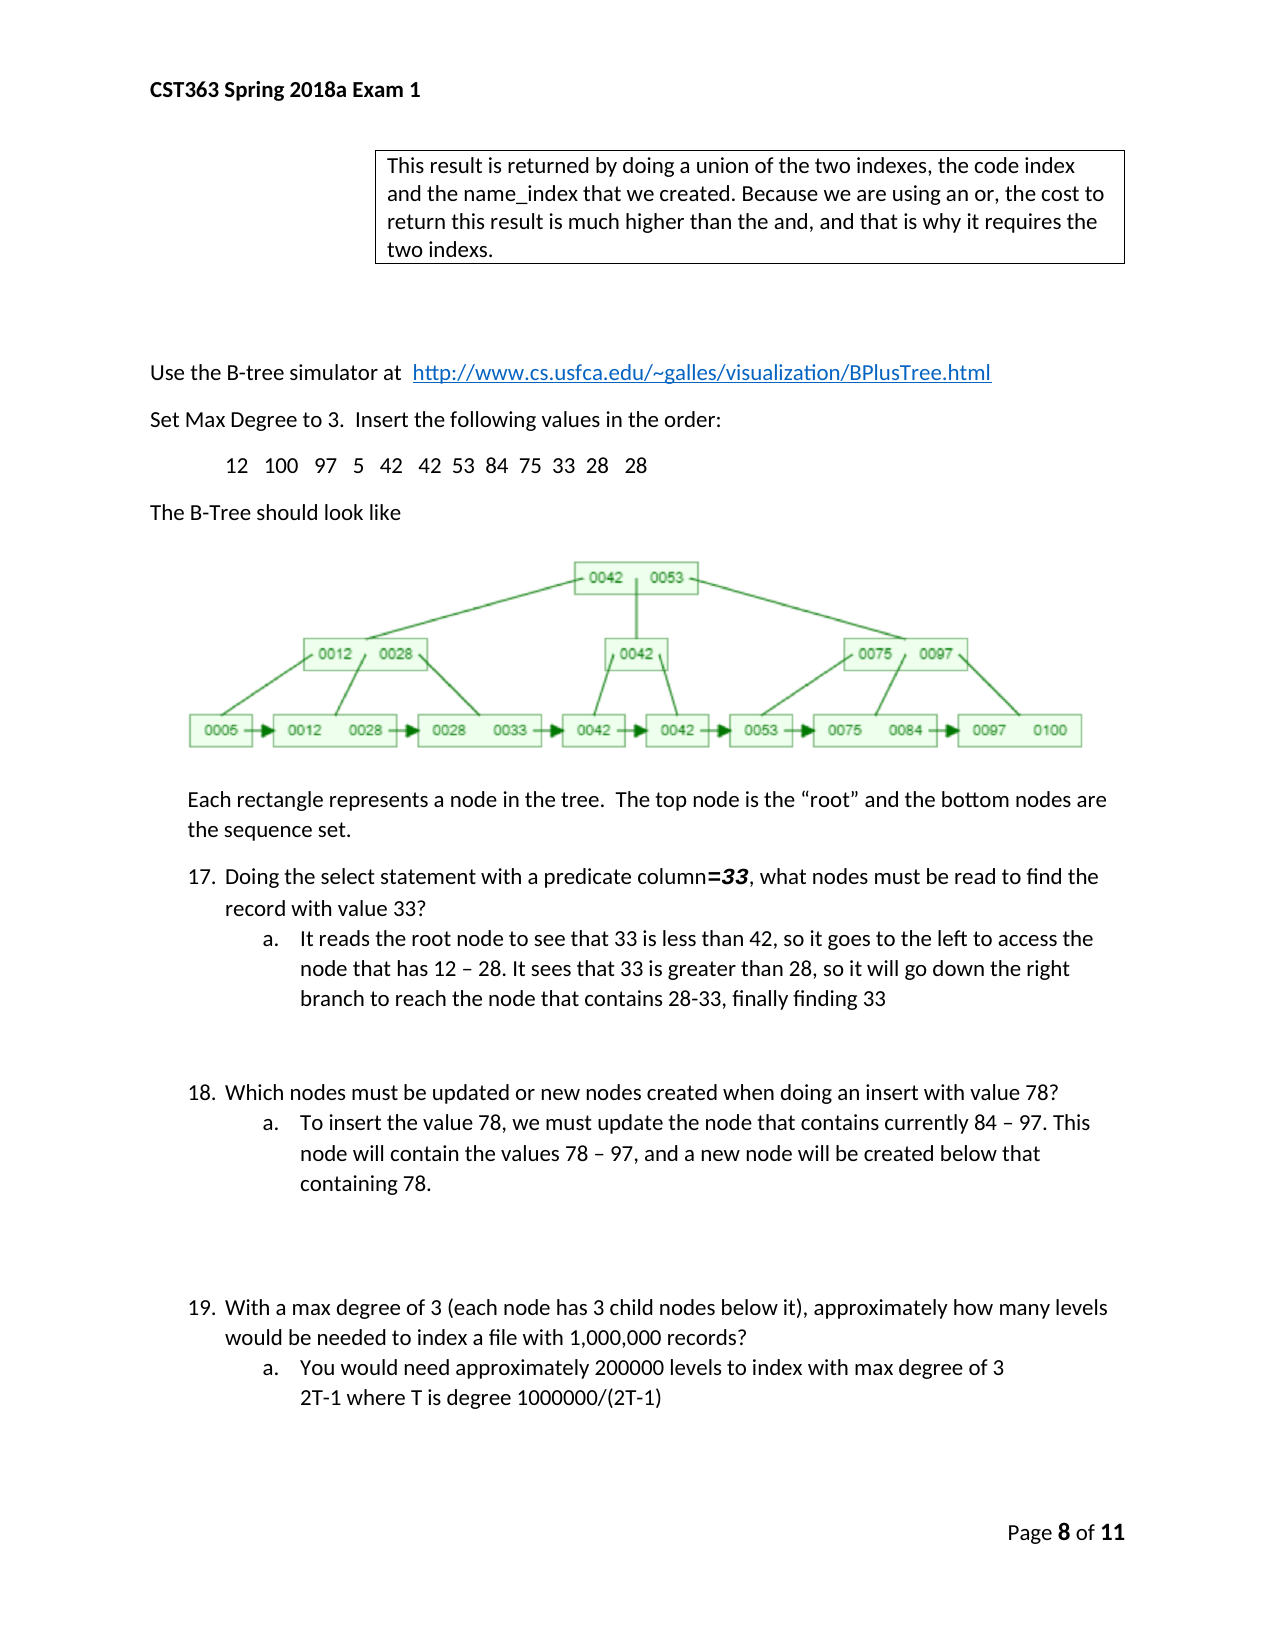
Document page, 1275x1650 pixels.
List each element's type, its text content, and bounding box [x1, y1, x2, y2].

picture [150, 545, 1125, 767]
text Each rectangle represents a node in the tree. The top node is the “root” and the bottom nodes are the sequence set. [187, 785, 1125, 844]
list To insert the value 78, we must update the node that contains currently 84 – 97. This node will contain the values 78 – 97, and a new node will be created below that containing 78. [262, 1108, 1125, 1197]
list You would need approximately 200000 levels to index with max degree of 3 [262, 1353, 1125, 1381]
table_header This result is returned by doing a union of the two indexes, the code index and the name_index that we created. Because we are using an or, the cost to return this result is much higher than the and, and that is why it requires the two indexs. [376, 151, 1124, 263]
list Doing the select statement with a predicate column=33, what nodes must be read to find the record with value 33? [187, 862, 1125, 922]
text The B-Tree should look like [150, 498, 1125, 527]
text Set Max Degree to 3. Insert the following values in the order: [150, 405, 1125, 433]
text Use the B-tree simulator at http://www.cs.usfca.edu/~galles/visualization/BPlusTree.html [150, 358, 1125, 386]
list 2T-1 where T is degree 1000000/(2T-1) [300, 1383, 1125, 1411]
list Which nodes must be updated or new nodes created when doing an insert with value 78? [187, 1078, 1125, 1106]
list It reads the root node to see that 33 is less than 42, so it goes to the left to access the node that has 12 – 28. It sees that 33 is greater than 28, so it will go down the right branch to reach the node that contains 28-33, finally finding 33 [262, 924, 1125, 1012]
text 12 100 97 5 42 42 53 84 75 33 28 28 [225, 452, 1125, 480]
list With a max degree of 3 (each node has 3 child nodes below it), approximately how many levels would be needed to index a file with 1,000,000 records? [187, 1293, 1125, 1351]
